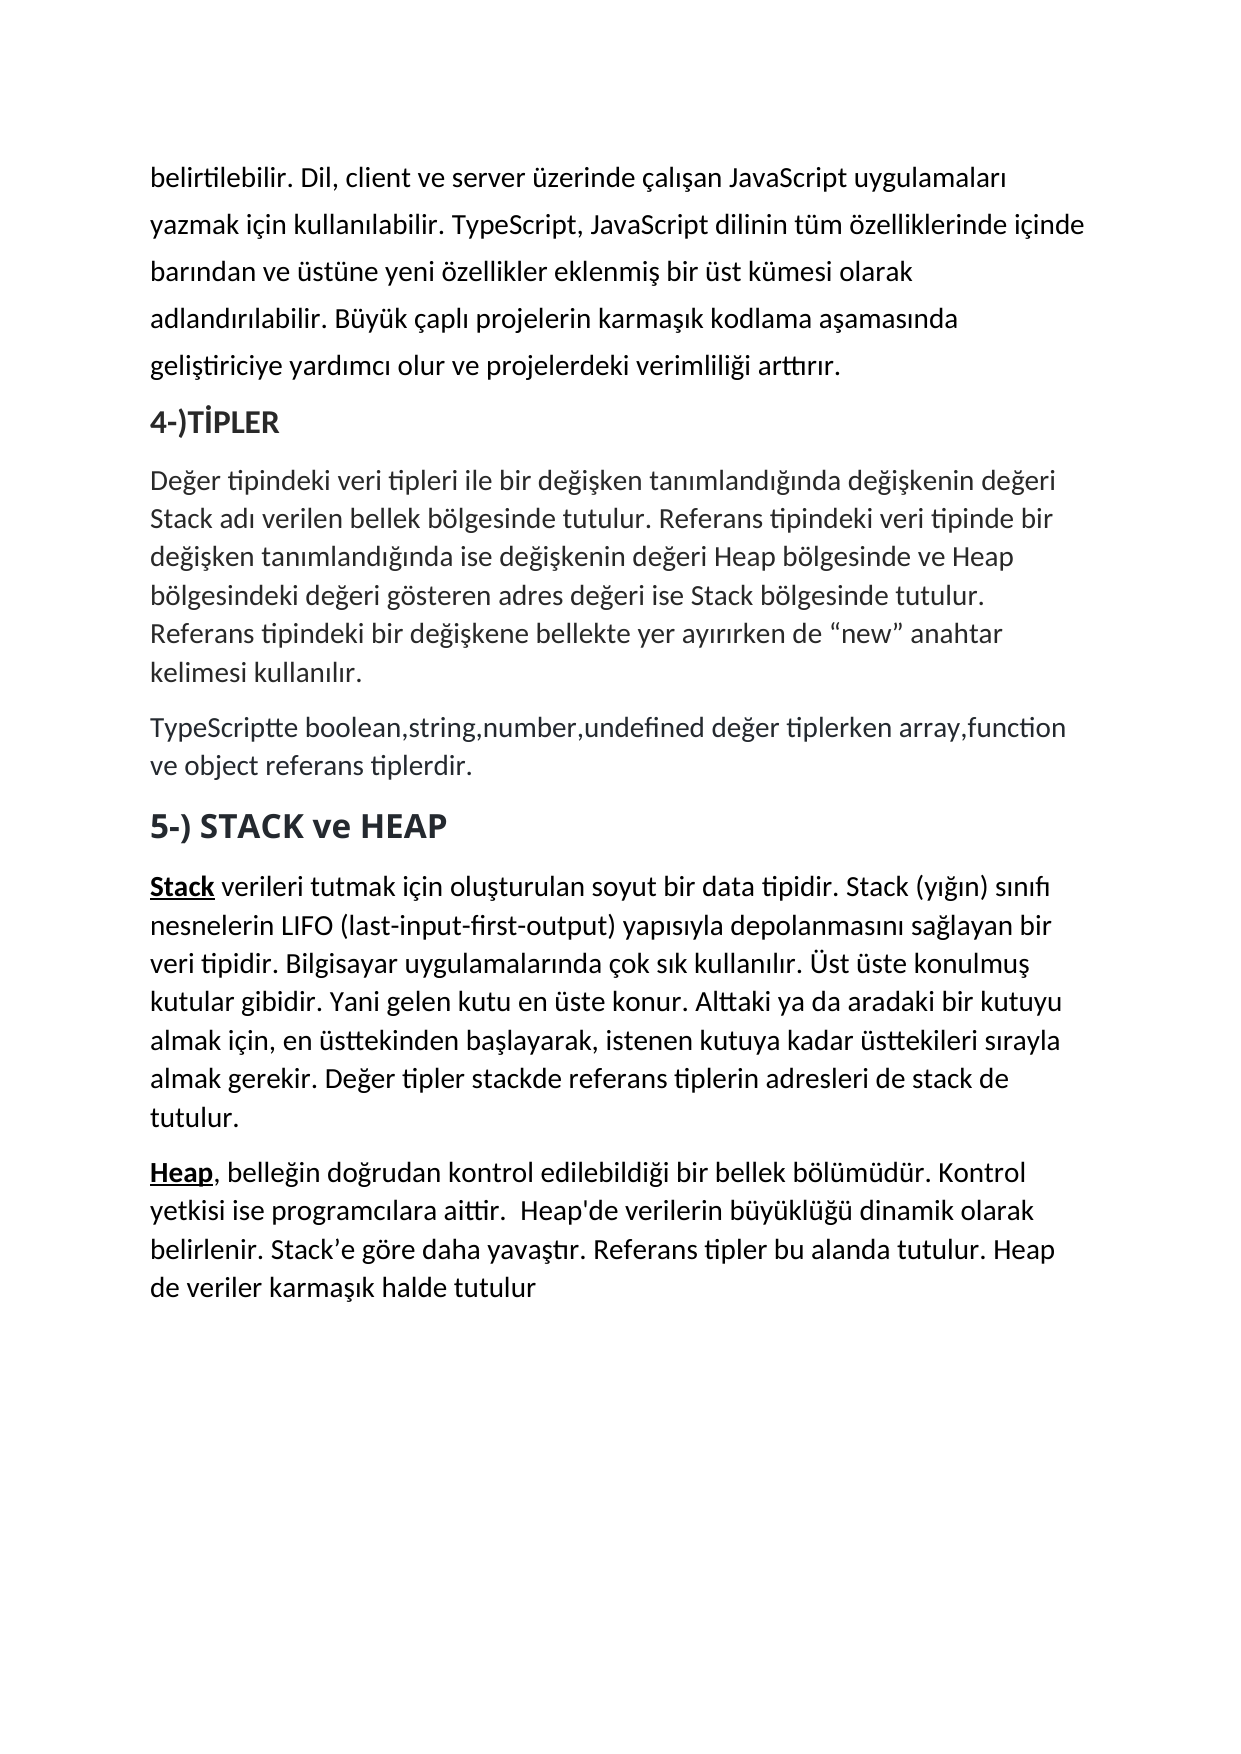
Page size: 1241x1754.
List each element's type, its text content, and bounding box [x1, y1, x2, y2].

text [150, 150, 1090, 384]
text Heap, belleğin doğrudan kontrol edilebildiği bir bellek bölümüdür. Kontrol yetkisi ise programcılara aittir. Heap'de verilerin büyüklüğü dinamik olarak belirlenir. Stack’e göre daha yavaştır. Referans tipler bu alanda tutulur. Heap de veriler karmaşık halde tutulur [150, 1154, 1090, 1305]
text Stack verileri tutmak için oluşturulan soyut bir data tipidir. Stack (yığın) sınıfı nesnelerin LIFO (last-input-first-output) yapısıyla depolanmasını sağlayan bir veri tipidir. Bilgisayar uygulamalarında çok sık kullanılır. Üst üste konulmuş kutular gibidir. Yani gelen kutu en üste konur. Alttaki ya da aradaki bir kutuyu almak için, en üsttekinden başlayarak, istenen kutuya kadar üsttekileri sırayla almak gerekir. Değer tipler stackde referans tiplerin adresleri de stack de tutulur. [150, 868, 1090, 1134]
text Değer tipindeki veri tipleri ile bir değişken tanımlandığında değişkenin değeri Stack adı verilen bellek bölgesinde tutulur. Referans tipindeki veri tipinde bir değişken tanımlandığında ise değişkenin değeri Heap bölgesinde ve Heap bölgesindeki değeri gösteren adres değeri ise Stack bölgesinde tutulur. Referans tipindeki bir değişkene bellekte yer ayırırken de “new” anahtar kelimesi kullanılır. [150, 462, 1090, 689]
text 5-) STACK ve HEAP [150, 802, 1090, 848]
text 4-)TİPLER [150, 401, 1090, 442]
text TypeScriptte boolean,string,number,undefined değer tiplerken array,function ve object referans tiplerdir. [150, 709, 1090, 783]
